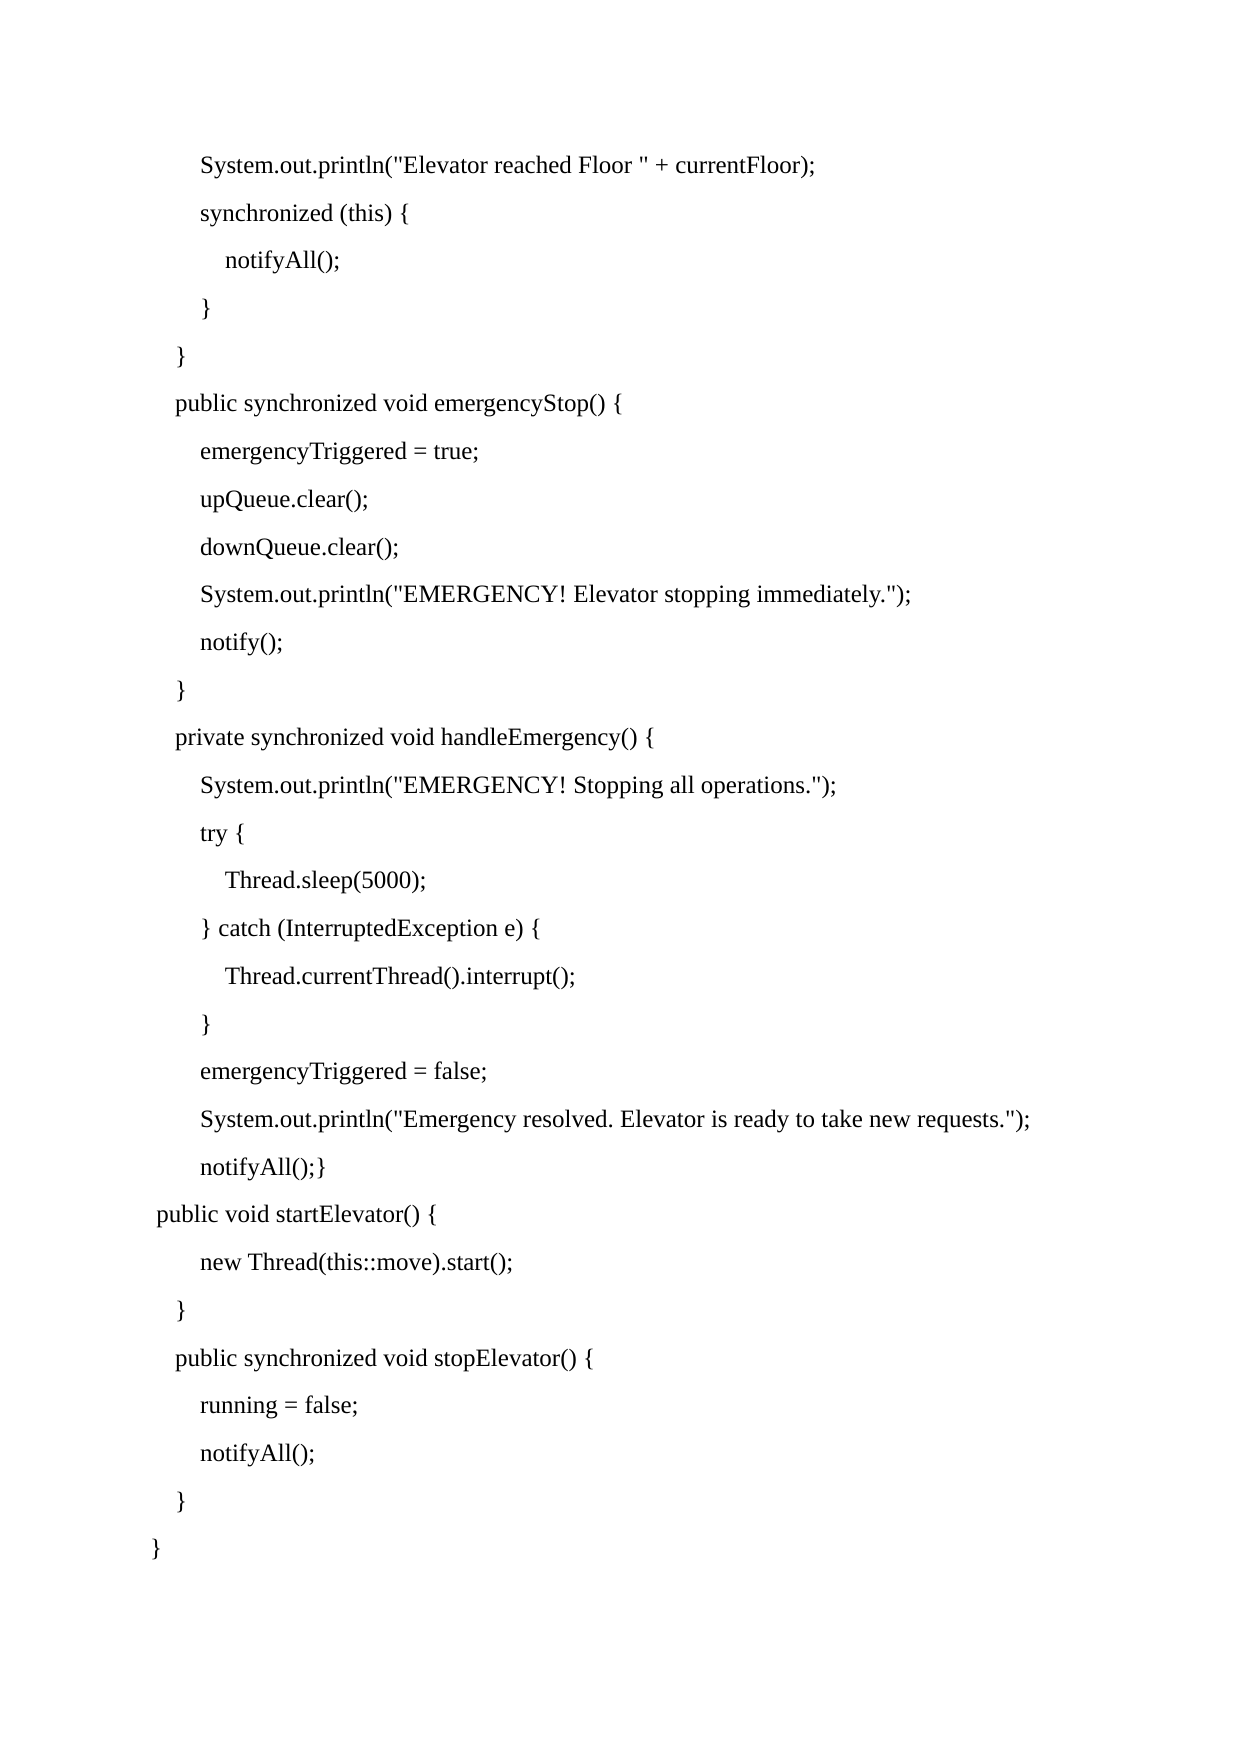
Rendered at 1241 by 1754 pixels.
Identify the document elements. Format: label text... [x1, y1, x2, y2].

text } [150, 1486, 1090, 1514]
text } [150, 1533, 1090, 1562]
text notify(); [150, 627, 1090, 656]
text try { [150, 818, 1090, 847]
text running = false; [150, 1390, 1090, 1419]
text public synchronized void emergencyStop() { [150, 388, 1090, 417]
text public void startElevator() { [150, 1199, 1090, 1228]
text downQueue.clear(); [150, 532, 1090, 560]
text Thread.sleep(5000); [150, 866, 1090, 894]
text emergencyTriggered = false; [150, 1056, 1090, 1085]
text notifyAll();} [150, 1152, 1090, 1181]
text private synchronized void handleEmergency() { [150, 722, 1090, 751]
text Thread.currentThread().interrupt(); [150, 961, 1090, 990]
text } catch (InterruptedException e) { [150, 913, 1090, 942]
text System.out.println("EMERGENCY! Stopping all operations."); [150, 770, 1090, 799]
text public synchronized void stopElevator() { [150, 1343, 1090, 1371]
text upQueue.clear(); [150, 484, 1090, 513]
text synchronized (this) { [150, 198, 1090, 226]
text } [150, 341, 1090, 369]
text System.out.println("EMERGENCY! Elevator stopping immediately."); [150, 579, 1090, 608]
text emergencyTriggered = true; [150, 436, 1090, 465]
text } [150, 293, 1090, 322]
text } [150, 1009, 1090, 1037]
text } [150, 1295, 1090, 1324]
text new Thread(this::move).start(); [150, 1247, 1090, 1276]
text notifyAll(); [150, 245, 1090, 274]
text notifyAll(); [150, 1438, 1090, 1467]
text System.out.println("Emergency resolved. Elevator is ready to take new requests."); [150, 1104, 1090, 1133]
text System.out.println("Elevator reached Floor " + currentFloor); [150, 150, 1090, 179]
text } [150, 675, 1090, 703]
